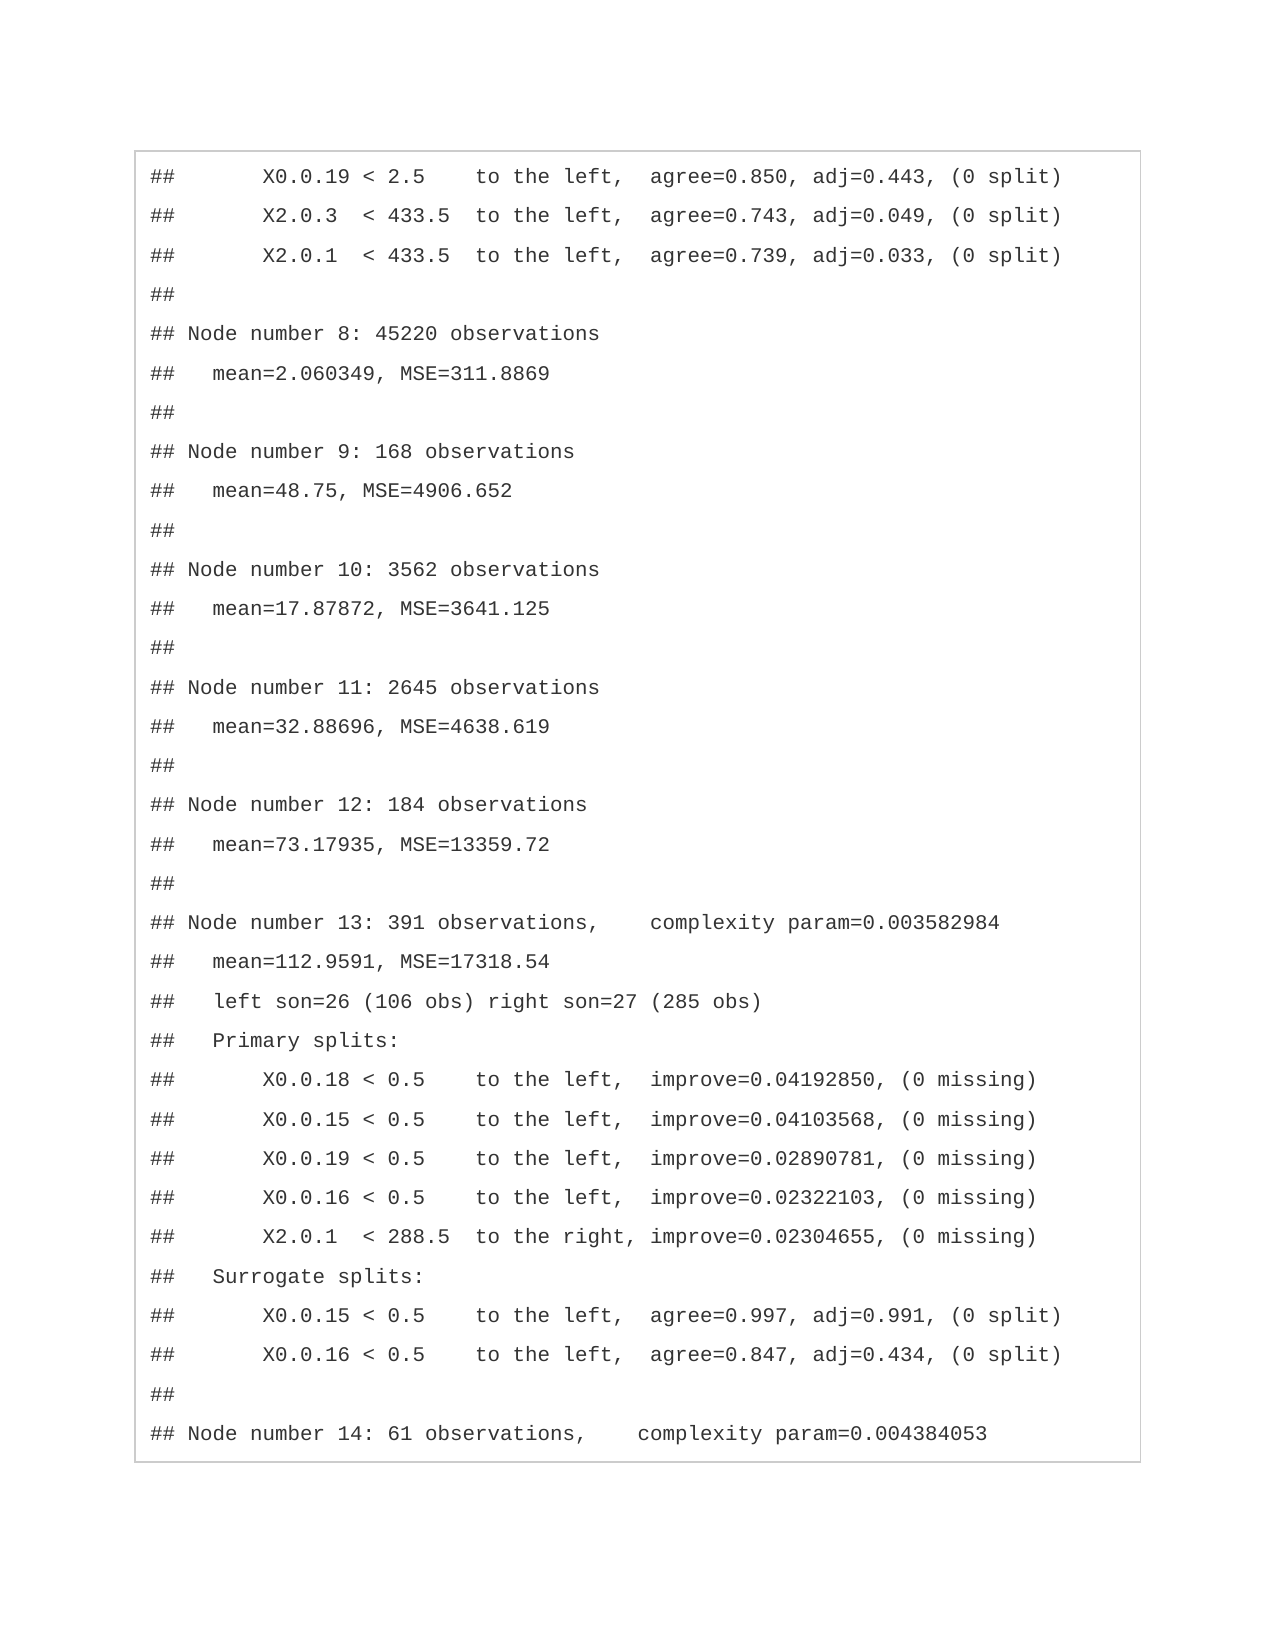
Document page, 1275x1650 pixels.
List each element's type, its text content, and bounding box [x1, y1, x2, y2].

text ## [136, 268, 1140, 307]
text ## [136, 1367, 1140, 1407]
text ## [136, 503, 1140, 543]
text ## X0.0.15 < 0.5 to the left, agree=0.997, adj=0.991, (0 split) [136, 1289, 1140, 1328]
text ## X2.0.1 < 288.5 to the right, improve=0.02304655, (0 missing) [136, 1210, 1140, 1249]
text ## X0.0.16 < 0.5 to the left, improve=0.02322103, (0 missing) [136, 1171, 1140, 1210]
text ## X0.0.15 < 0.5 to the left, improve=0.04103568, (0 missing) [136, 1092, 1140, 1132]
text ## mean=112.9591, MSE=17318.54 [136, 935, 1140, 975]
text ## X0.0.16 < 0.5 to the left, agree=0.847, adj=0.434, (0 split) [136, 1328, 1140, 1367]
text ## [136, 857, 1140, 896]
text ## X0.0.19 < 0.5 to the left, improve=0.02890781, (0 missing) [136, 1132, 1140, 1171]
text ## Primary splits: [136, 1014, 1140, 1053]
text ## X0.0.18 < 0.5 to the left, improve=0.04192850, (0 missing) [136, 1053, 1140, 1092]
text ## Node number 10: 3562 observations [136, 543, 1140, 582]
text ## Node number 9: 168 observations [136, 425, 1140, 464]
text ## X0.0.19 < 2.5 to the left, agree=0.850, adj=0.443, (0 split) [136, 152, 1140, 189]
text ## mean=73.17935, MSE=13359.72 [136, 818, 1140, 857]
text ## Surrogate splits: [136, 1249, 1140, 1289]
text ## X2.0.1 < 433.5 to the left, agree=0.739, adj=0.033, (0 split) [136, 228, 1140, 268]
text ## [136, 386, 1140, 425]
text ## [136, 621, 1140, 661]
text ## Node number 12: 184 observations [136, 778, 1140, 818]
text ## left son=26 (106 obs) right son=27 (285 obs) [136, 975, 1140, 1014]
text ## X2.0.3 < 433.5 to the left, agree=0.743, adj=0.049, (0 split) [136, 189, 1140, 228]
text ## [136, 739, 1140, 778]
text ## Node number 8: 45220 observations [136, 307, 1140, 346]
text ## mean=2.060349, MSE=311.8869 [136, 346, 1140, 386]
text ## Node number 14: 61 observations, complexity param=0.004384053 [136, 1407, 1140, 1461]
text ## Node number 13: 391 observations, complexity param=0.003582984 [136, 896, 1140, 935]
text ## mean=48.75, MSE=4906.652 [136, 464, 1140, 503]
text ## mean=17.87872, MSE=3641.125 [136, 582, 1140, 621]
text ## mean=32.88696, MSE=4638.619 [136, 700, 1140, 739]
text ## Node number 11: 2645 observations [136, 661, 1140, 700]
